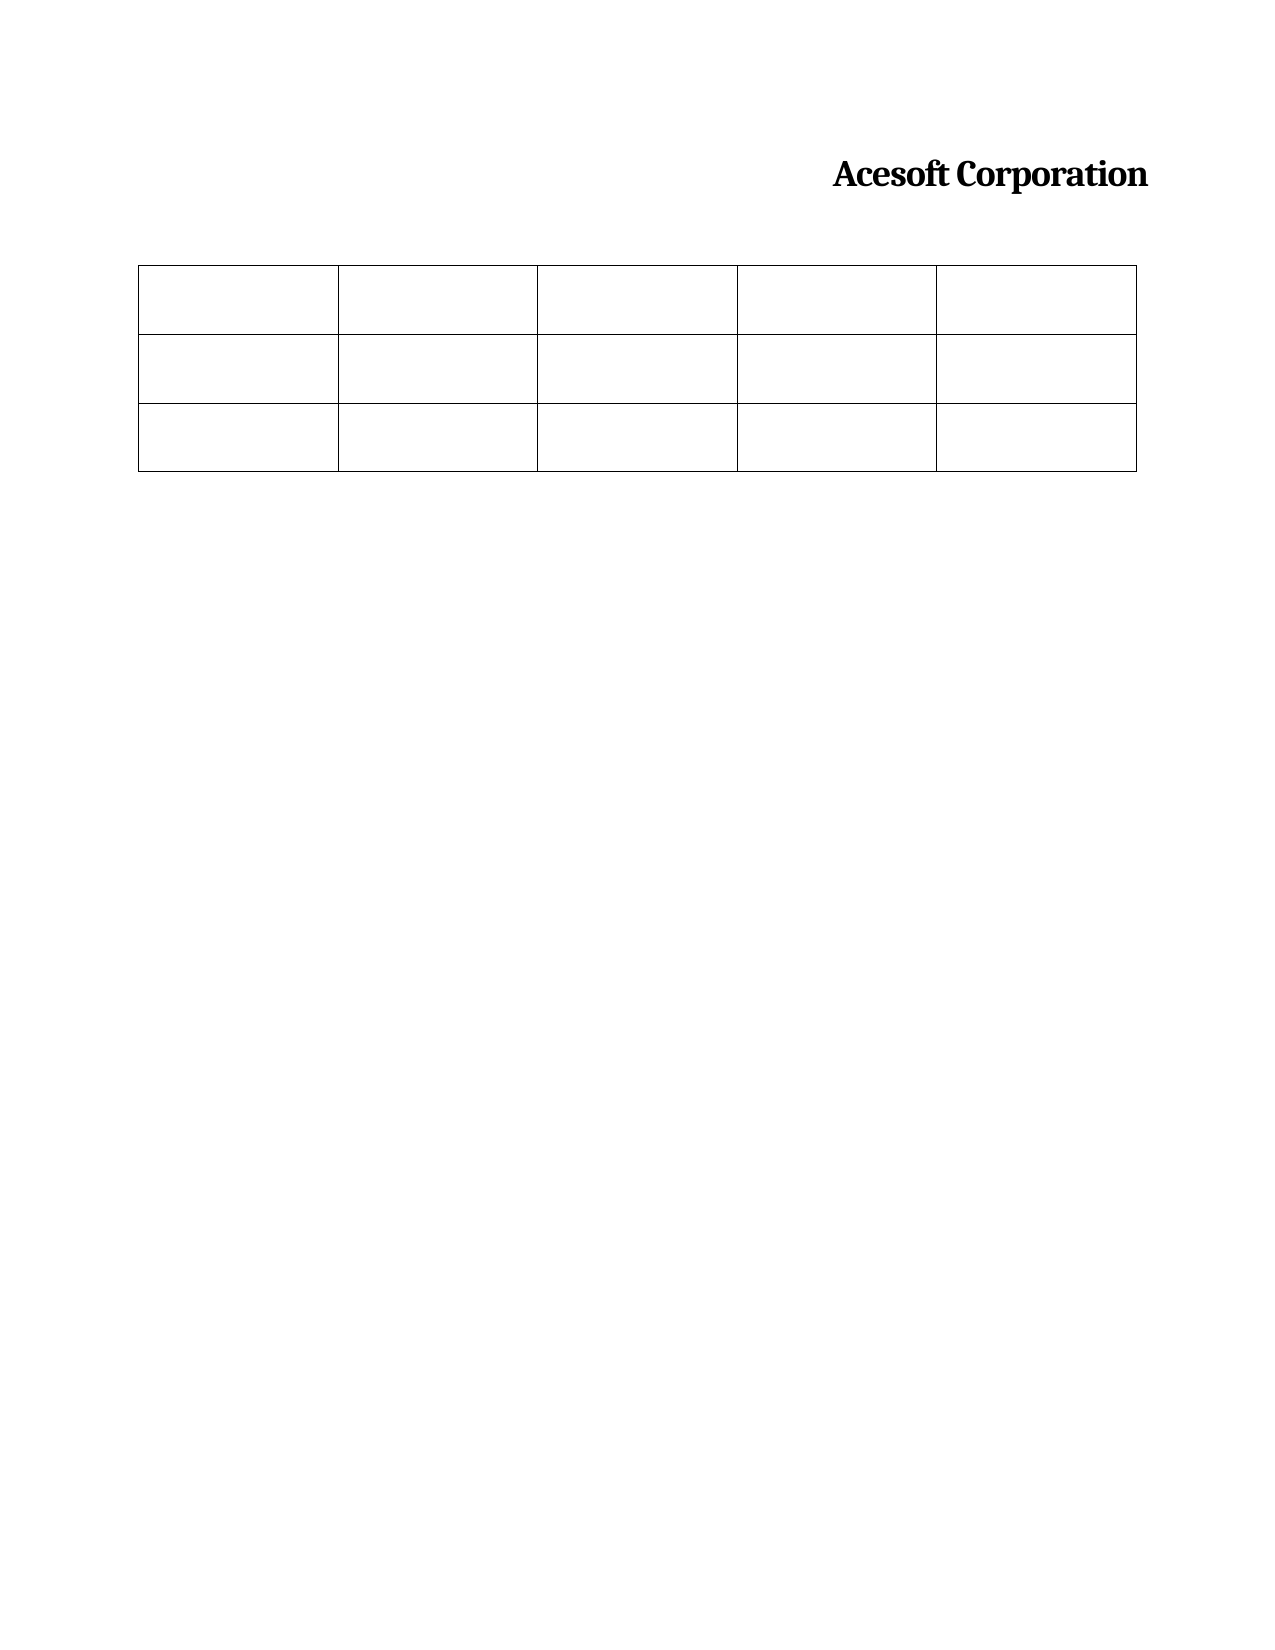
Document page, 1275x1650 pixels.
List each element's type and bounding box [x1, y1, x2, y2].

table_header [738, 266, 936, 334]
table_cell [738, 404, 936, 471]
table_cell [937, 404, 1136, 471]
table_cell [139, 335, 338, 402]
table_header [339, 266, 537, 334]
table_cell [538, 404, 737, 471]
table_cell [339, 404, 537, 471]
table_cell [139, 404, 338, 471]
table_header [139, 266, 338, 334]
table_cell [738, 335, 936, 402]
table_header [937, 266, 1136, 334]
table_header [538, 266, 737, 334]
table_cell [339, 335, 537, 402]
table_cell [937, 335, 1136, 402]
table_cell [538, 335, 737, 402]
